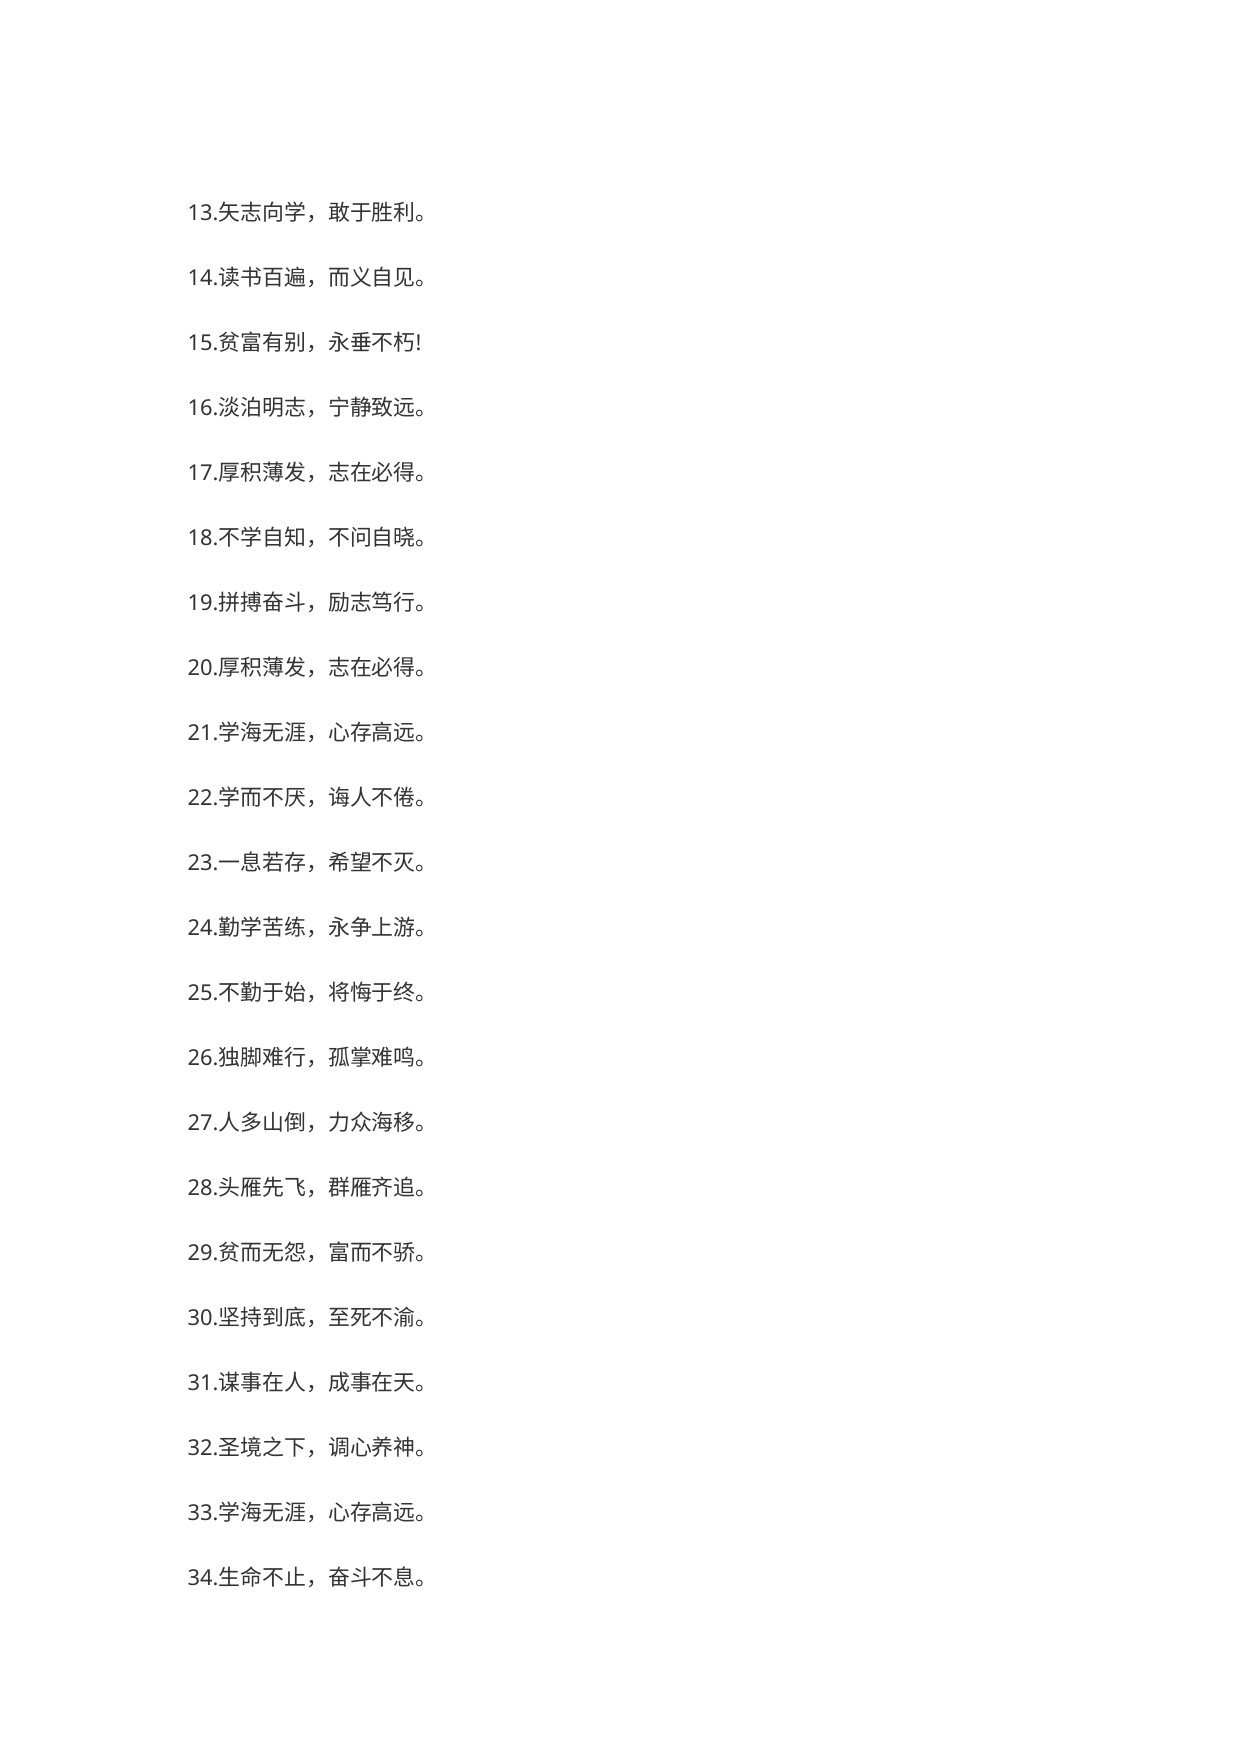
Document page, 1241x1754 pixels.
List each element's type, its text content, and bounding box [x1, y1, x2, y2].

text 28.头雁先飞，群雁齐追。 [187, 1169, 1053, 1202]
text 20.厚积薄发，志在必得。 [187, 649, 1053, 682]
text 32.圣境之下，调心养神。 [187, 1429, 1053, 1462]
text 34.生命不止，奋斗不息。 [187, 1559, 1053, 1592]
text 14.读书百遍，而义自见。 [187, 259, 1053, 292]
text 22.学而不厌，诲人不倦。 [187, 779, 1053, 812]
text 21.学海无涯，心存高远。 [187, 714, 1053, 747]
text 30.坚持到底，至死不渝。 [187, 1299, 1053, 1332]
text 26.独脚难行，孤掌难鸣。 [187, 1039, 1053, 1072]
text 25.不勤于始，将悔于终。 [187, 974, 1053, 1007]
text 16.淡泊明志，宁静致远。 [187, 389, 1053, 422]
text 31.谋事在人，成事在天。 [187, 1364, 1053, 1397]
text 15.贫富有别，永垂不朽! [187, 324, 1053, 357]
text 17.厚积薄发，志在必得。 [187, 454, 1053, 487]
text 29.贫而无怨，富而不骄。 [187, 1234, 1053, 1267]
text 19.拼搏奋斗，励志笃行。 [187, 584, 1053, 617]
text 27.人多山倒，力众海移。 [187, 1104, 1053, 1137]
text 13.矢志向学，敢于胜利。 [187, 194, 1053, 227]
text 24.勤学苦练，永争上游。 [187, 909, 1053, 942]
text 18.不学自知，不问自晓。 [187, 519, 1053, 552]
text 33.学海无涯，心存高远。 [187, 1494, 1053, 1527]
text 23.一息若存，希望不灭。 [187, 844, 1053, 877]
